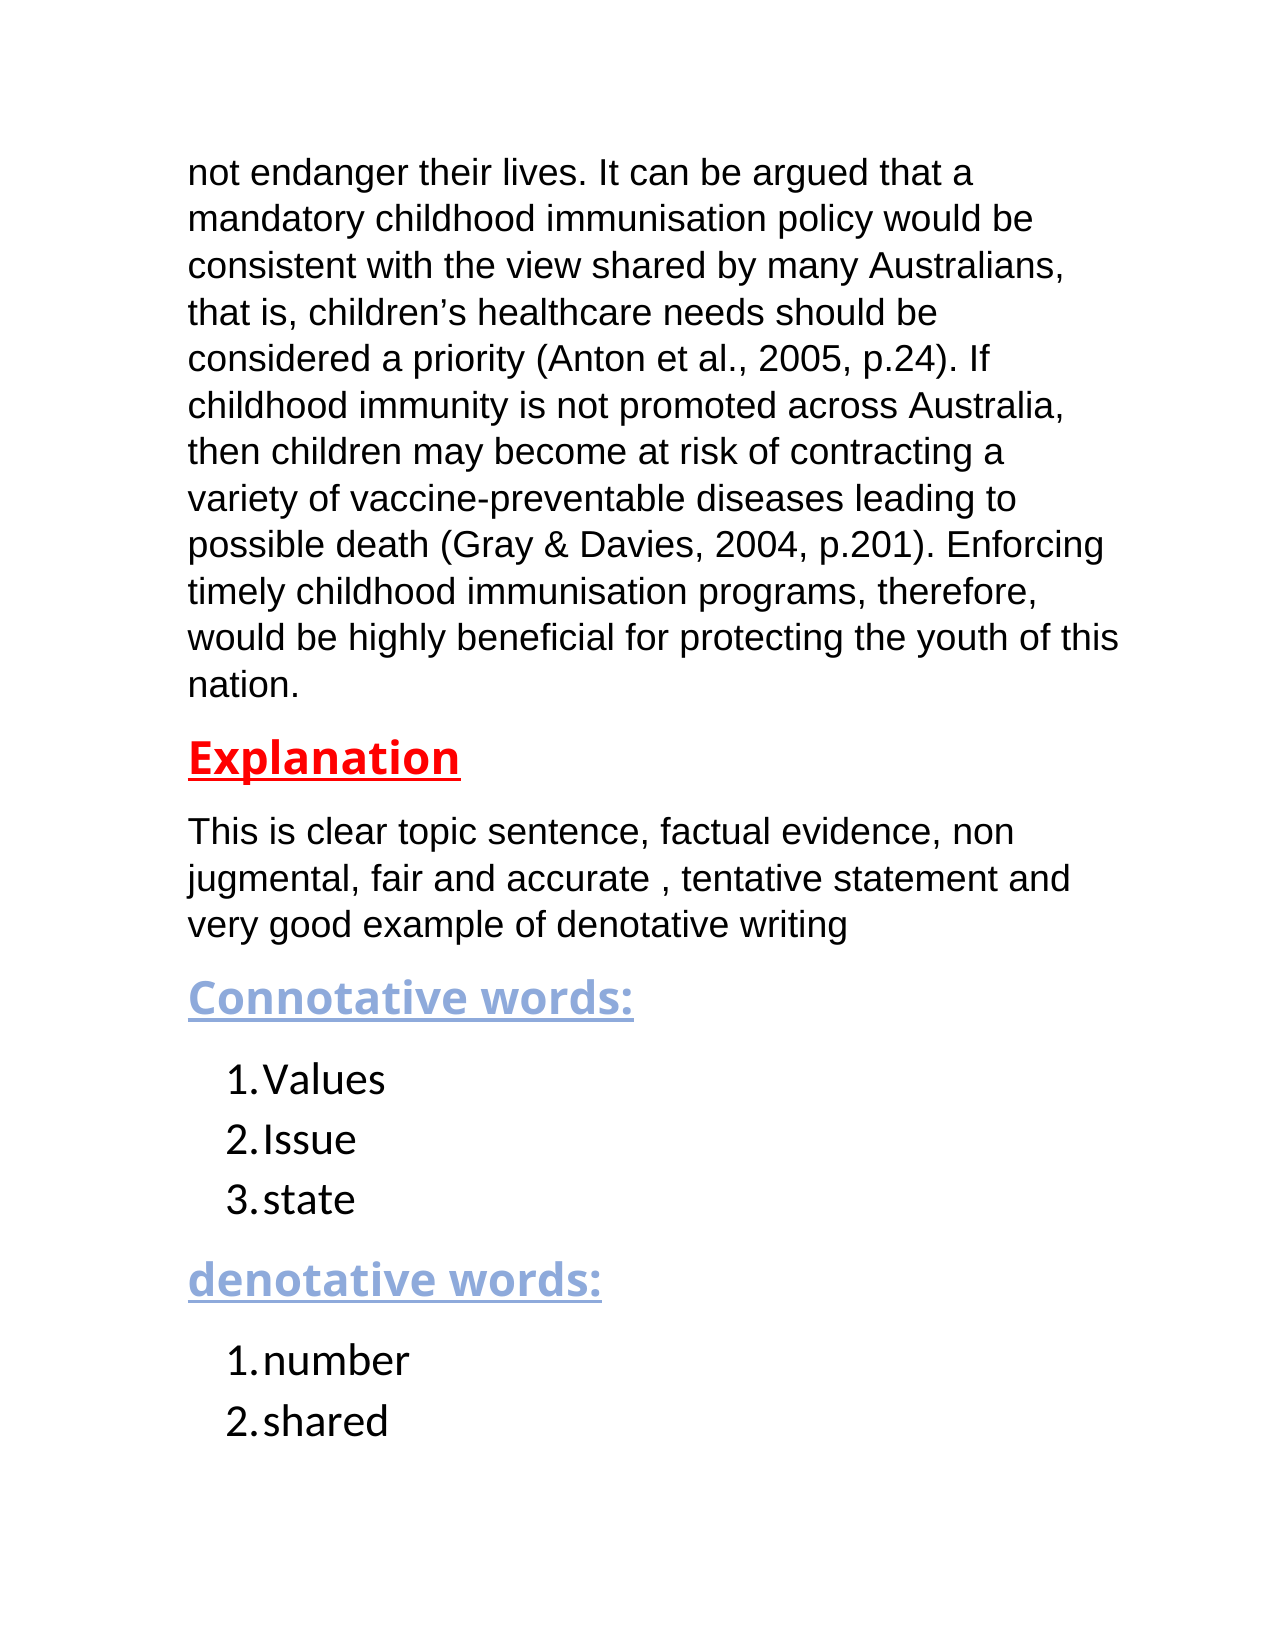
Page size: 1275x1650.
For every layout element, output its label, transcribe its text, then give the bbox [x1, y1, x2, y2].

list number [225, 1331, 1125, 1387]
text Explanation [187, 725, 1125, 788]
list Values [225, 1050, 1125, 1106]
text This is clear topic sentence, factual evidence, non jugmental, fair and accurate , tentative statement and very good example of denotative writing [187, 809, 1125, 946]
text denotative words: [187, 1247, 1125, 1310]
list shared [225, 1392, 1125, 1447]
list Issue [225, 1110, 1125, 1166]
list state [225, 1170, 1125, 1226]
text Connotative words: [187, 966, 1125, 1028]
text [187, 150, 1125, 705]
